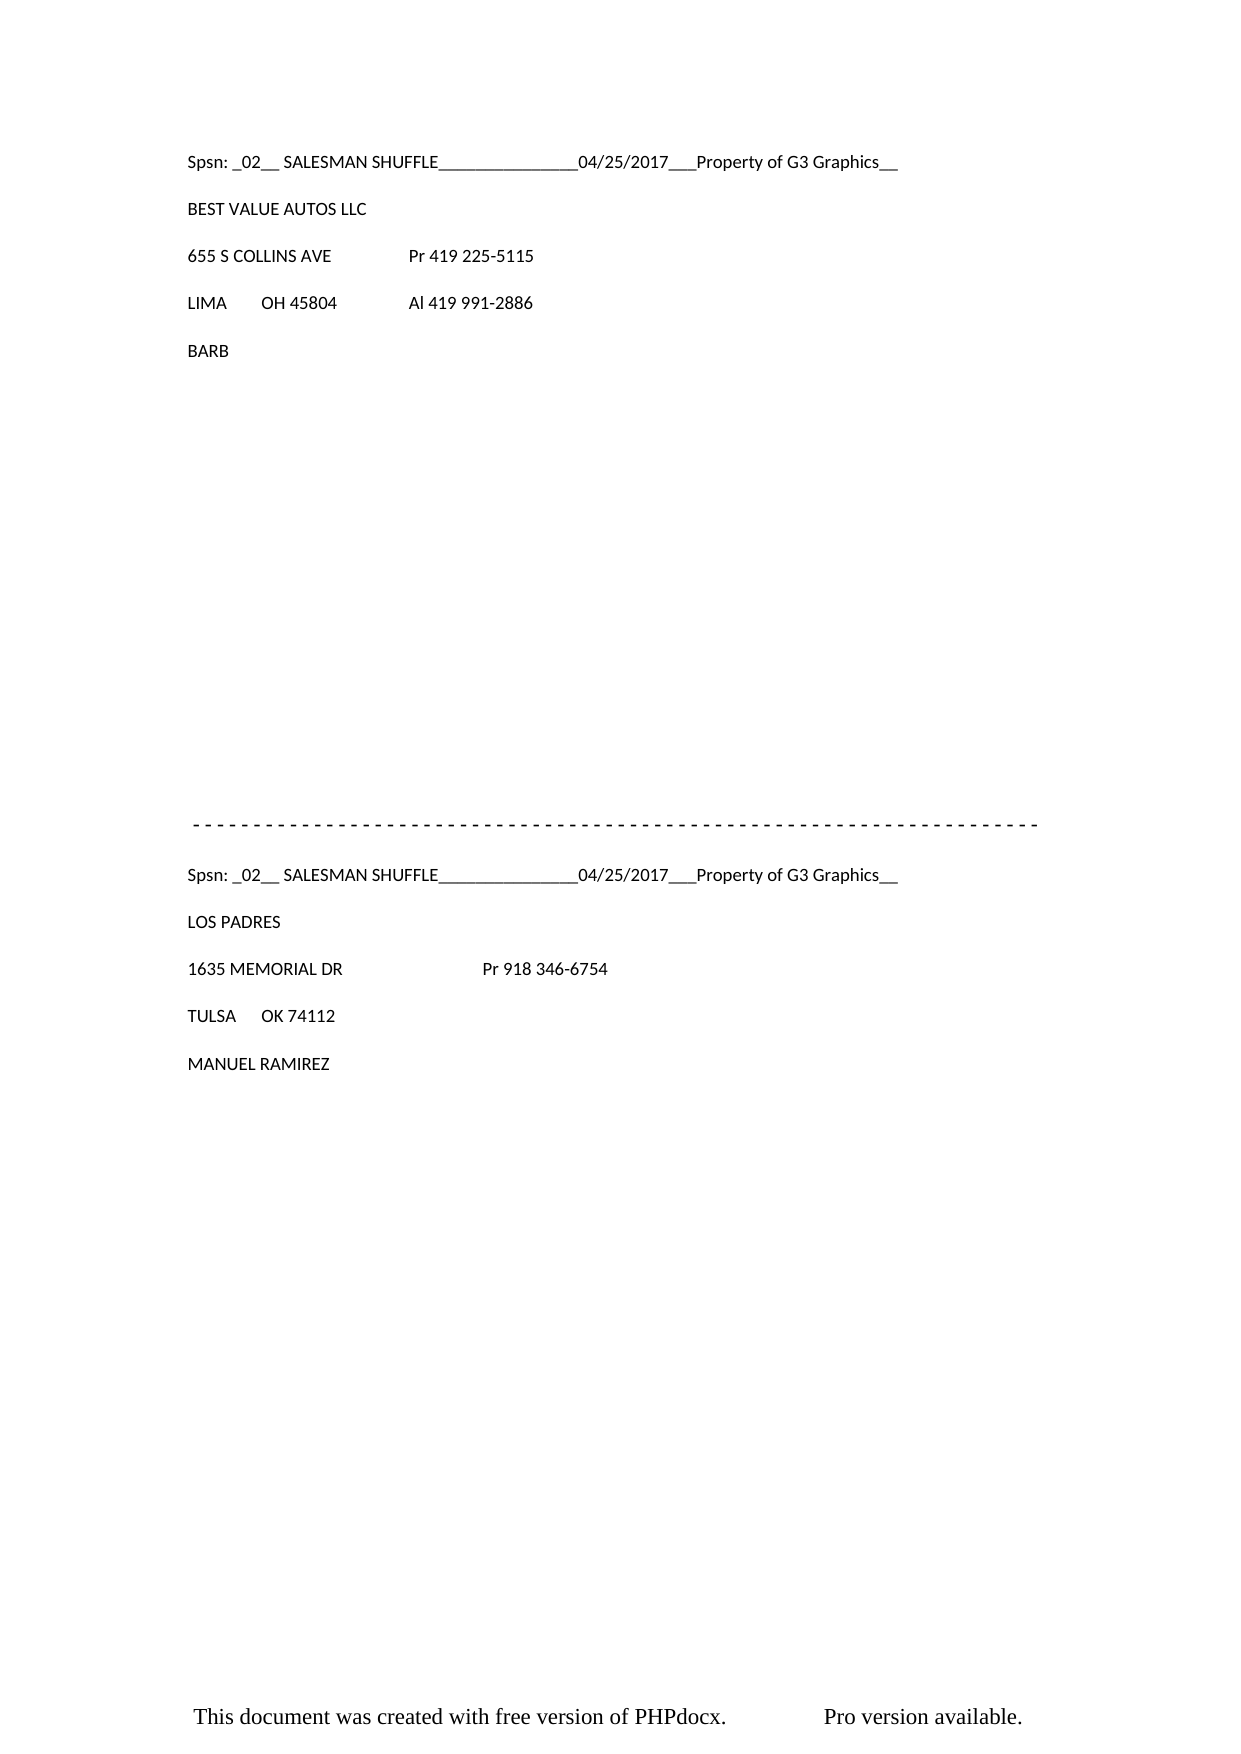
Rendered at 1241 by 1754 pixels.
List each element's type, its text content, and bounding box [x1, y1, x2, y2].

text Spsn: _02__ SALESMAN SHUFFLE_______________04/25/2017___Property of G3 Graphics__ [187, 150, 1053, 173]
text Spsn: _02__ SALESMAN SHUFFLE_______________04/25/2017___Property of G3 Graphics__ [187, 863, 1053, 886]
text LIMA OH 45804 Al 419 991-2886 [187, 292, 1053, 314]
text TULSA OK 74112 [187, 1005, 1053, 1028]
text LOS PADRES [187, 910, 1053, 933]
text - - - - - - - - - - - - - - - - - - - - - - - - - - - - - - - - - - - - - - - - - - - - - - - - - - - - - - - - - - - - - - - - - - - - - - [187, 810, 1053, 838]
text BARB [187, 339, 1053, 362]
text 1635 MEMORIAL DR Pr 918 346-6754 [187, 957, 1053, 980]
text BEST VALUE AUTOS LLC [187, 197, 1053, 220]
text MANUEL RAMIREZ [187, 1052, 1053, 1075]
text 655 S COLLINS AVE Pr 419 225-5115 [187, 244, 1053, 267]
